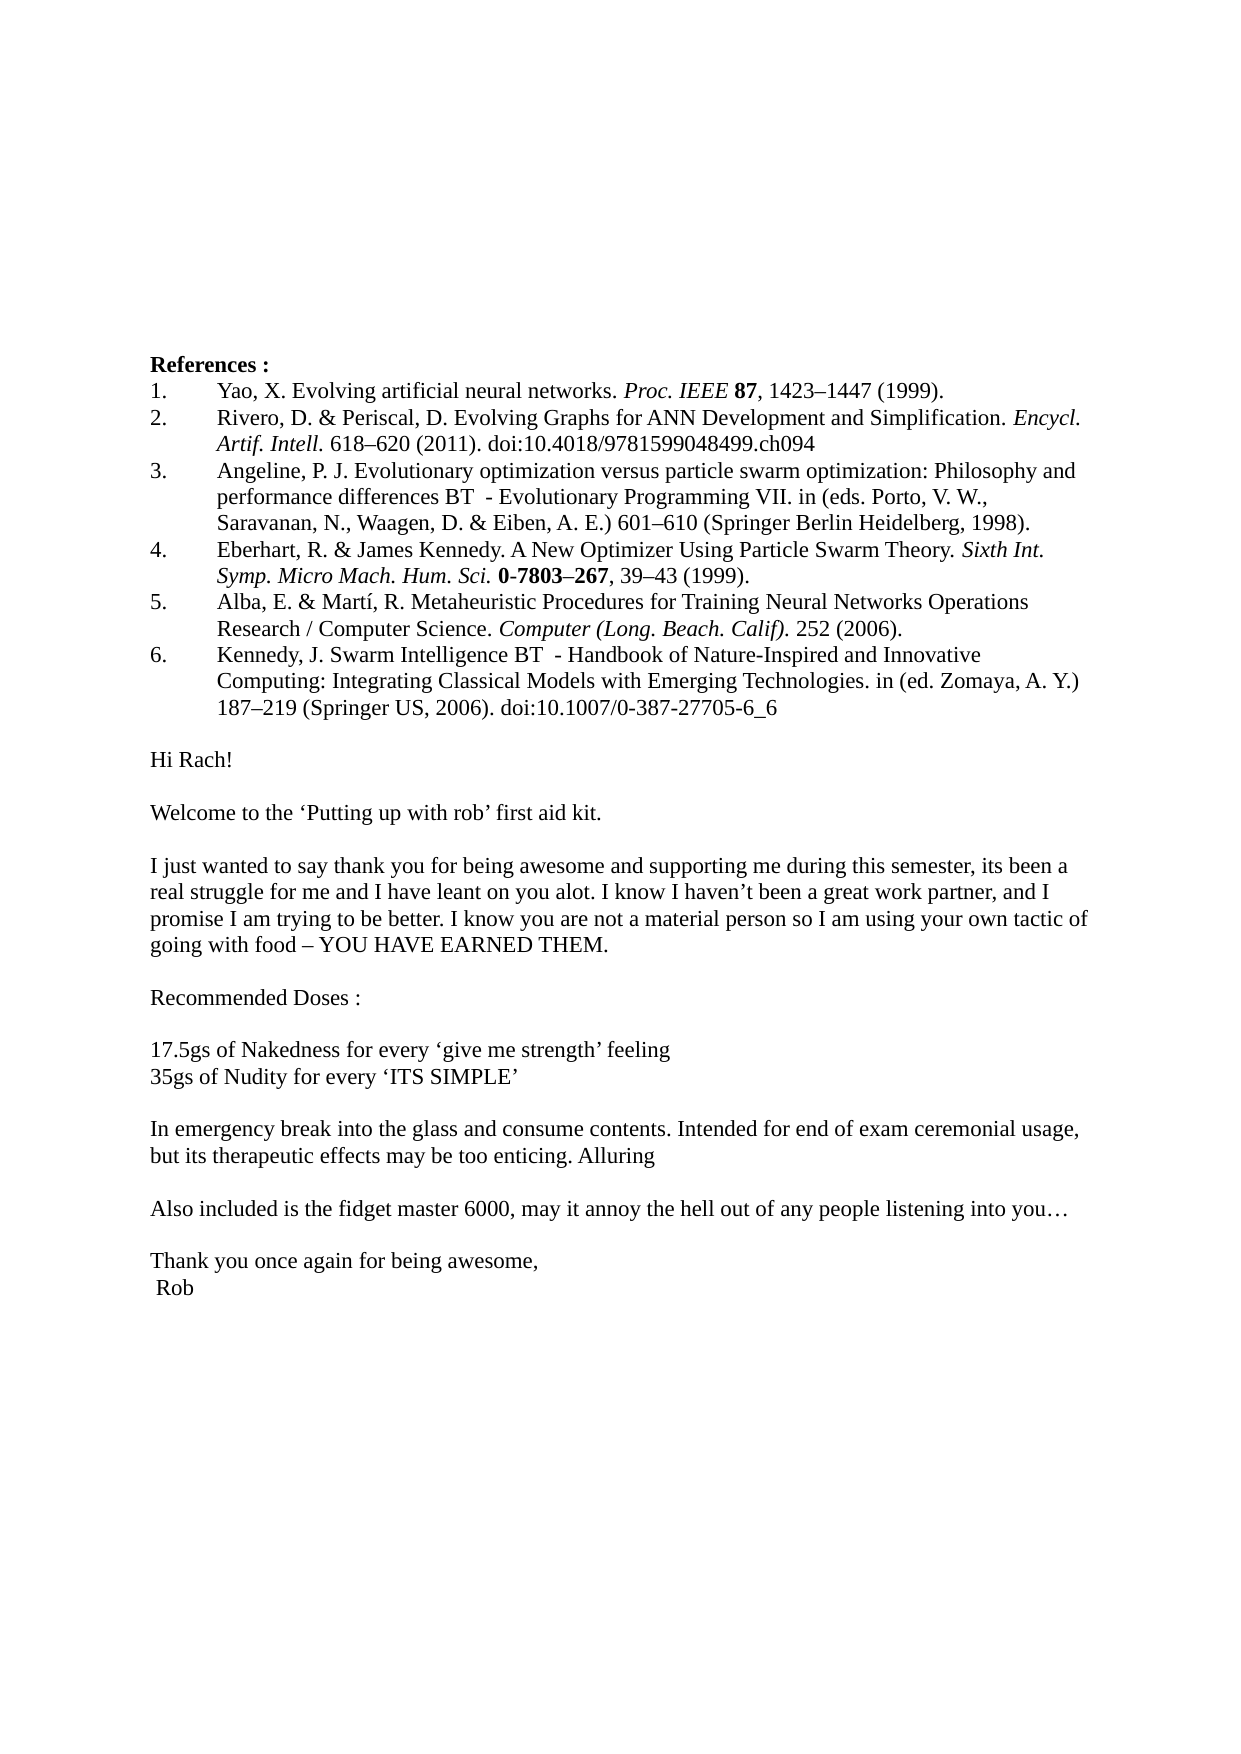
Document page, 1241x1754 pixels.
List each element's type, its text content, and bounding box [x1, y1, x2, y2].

text 1. Yao, X. Evolving artificial neural networks. Proc. IEEE 87, 1423–1447 (1999). [150, 378, 1090, 404]
text Recommended Doses : [150, 984, 1090, 1010]
text 3. Angeline, P. J. Evolutionary optimization versus particle swarm optimization: Philosophy and performance differences BT - Evolutionary Programming VII. in (eds. Porto, V. W., Saravanan, N., Waagen, D. & Eiben, A. E.) 601–610 (Springer Berlin Heidelberg, 1998). [150, 457, 1090, 536]
text In emergency break into the glass and consume contents. Intended for end of exam ceremonial usage, but its therapeutic effects may be too enticing. Alluring [150, 1116, 1090, 1168]
text 6. Kennedy, J. Swarm Intelligence BT - Handbook of Nature-Inspired and Innovative Computing: Integrating Classical Models with Emerging Technologies. in (ed. Zomaya, A. Y.) 187–219 (Springer US, 2006). doi:10.1007/0-387-27705-6_6 [150, 641, 1090, 720]
text References : [150, 351, 1090, 378]
text 35gs of Nudity for every ‘ITS SIMPLE’ [150, 1063, 1090, 1089]
text Also included is the fidget master 6000, may it annoy the hell out of any people listening into you… [150, 1194, 1090, 1221]
text 2. Rivero, D. & Periscal, D. Evolving Graphs for ANN Development and Simplification. Encycl. Artif. Intell. 618–620 (2011). doi:10.4018/9781599048499.ch094 [150, 404, 1090, 457]
text Rob [150, 1274, 1090, 1300]
text I just wanted to say thank you for being awesome and supporting me during this semester, its been a real struggle for me and I have leant on you alot. I know I haven’t been a great work partner, and I promise I am trying to be better. I know you are not a material person so I am using your own tactic of going with food – YOU HAVE EARNED THEM. [150, 852, 1090, 957]
text 4. Eberhart, R. & James Kennedy. A New Optimizer Using Particle Swarm Theory. Sixth Int. Symp. Micro Mach. Hum. Sci. 0-7803–267, 39–43 (1999). [150, 536, 1090, 588]
text 5. Alba, E. & Martí, R. Metaheuristic Procedures for Training Neural Networks Operations Research / Computer Science. Computer (Long. Beach. Calif). 252 (2006). [150, 588, 1090, 641]
text Welcome to the ‘Putting up with rob’ first aid kit. [150, 799, 1090, 826]
text Thank you once again for being awesome, [150, 1247, 1090, 1274]
text Hi Rach! [150, 747, 1090, 773]
text 17.5gs of Nakedness for every ‘give me strength’ feeling [150, 1036, 1090, 1063]
